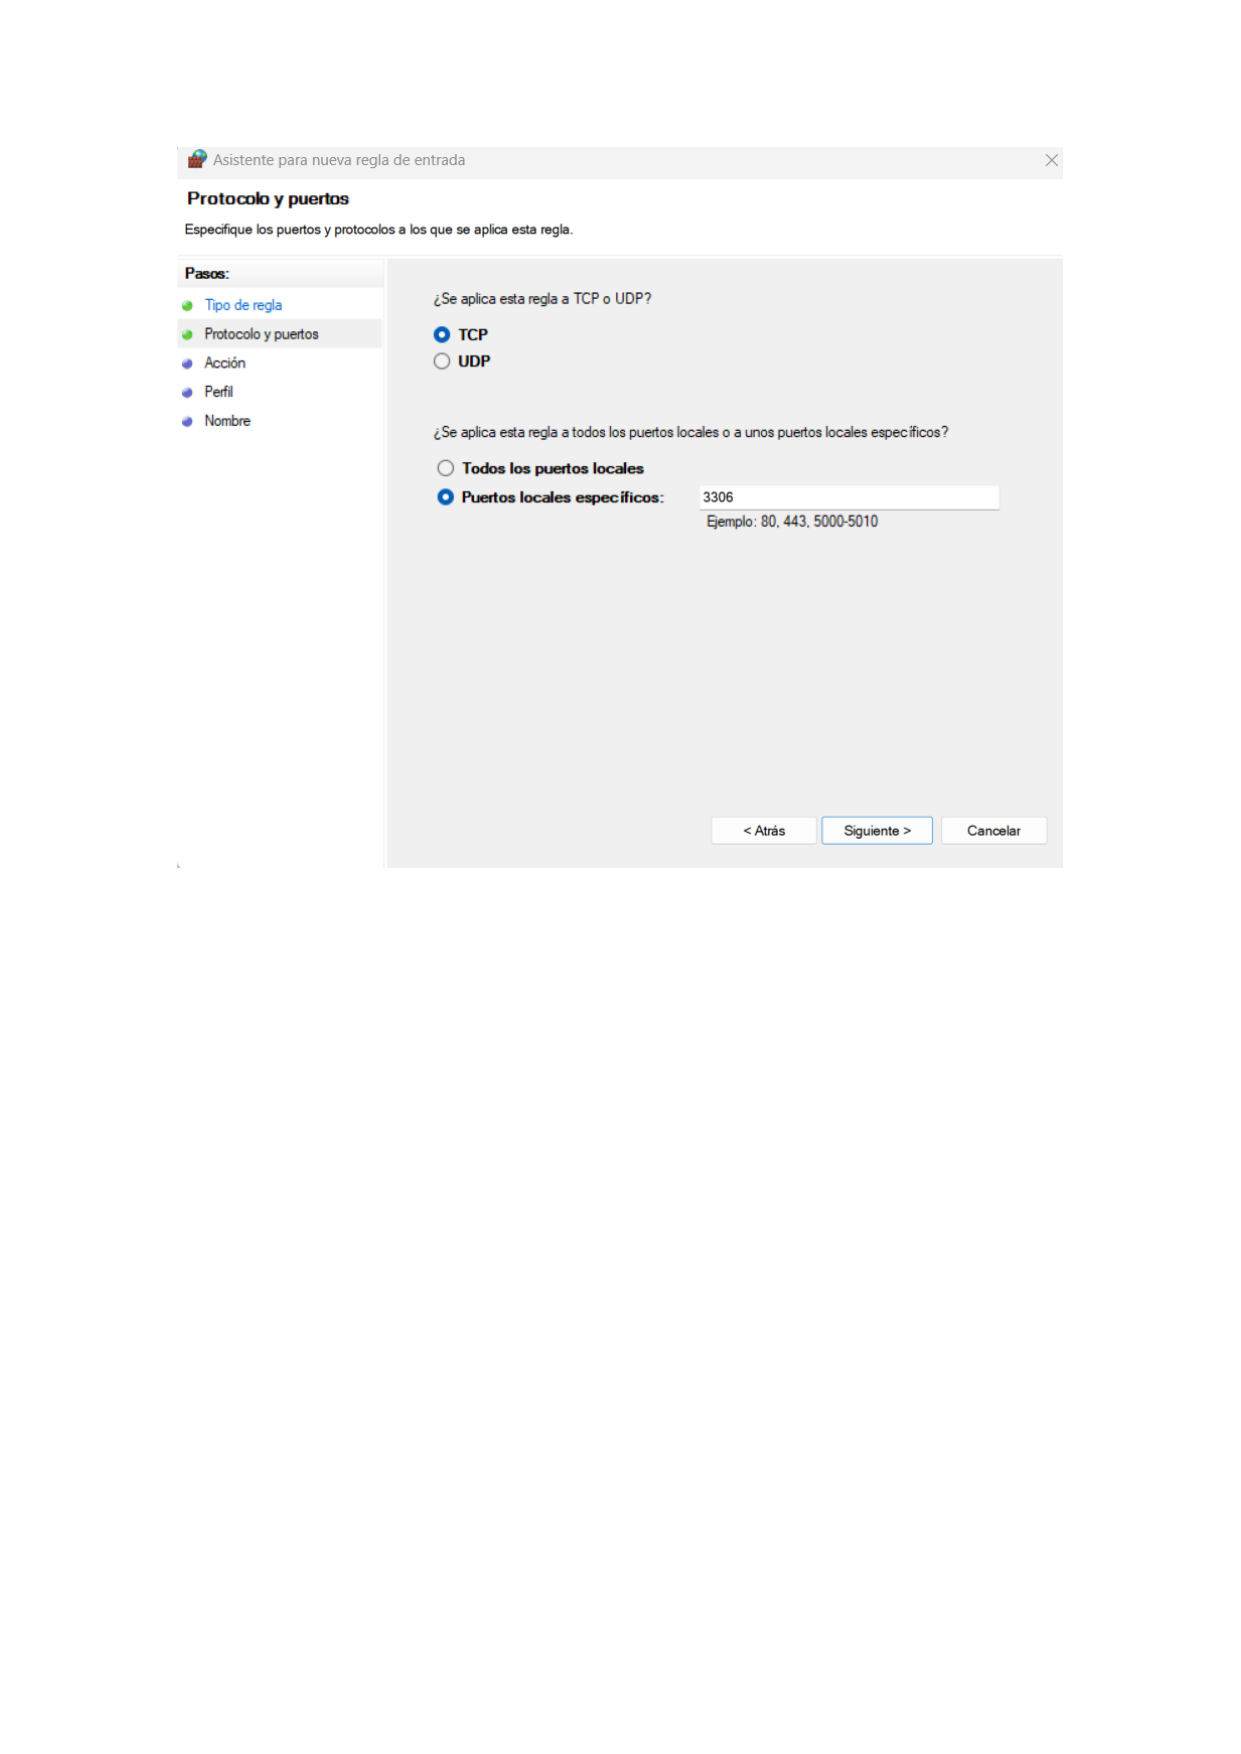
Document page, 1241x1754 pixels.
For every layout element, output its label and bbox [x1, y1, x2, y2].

picture [177, 147, 1063, 868]
